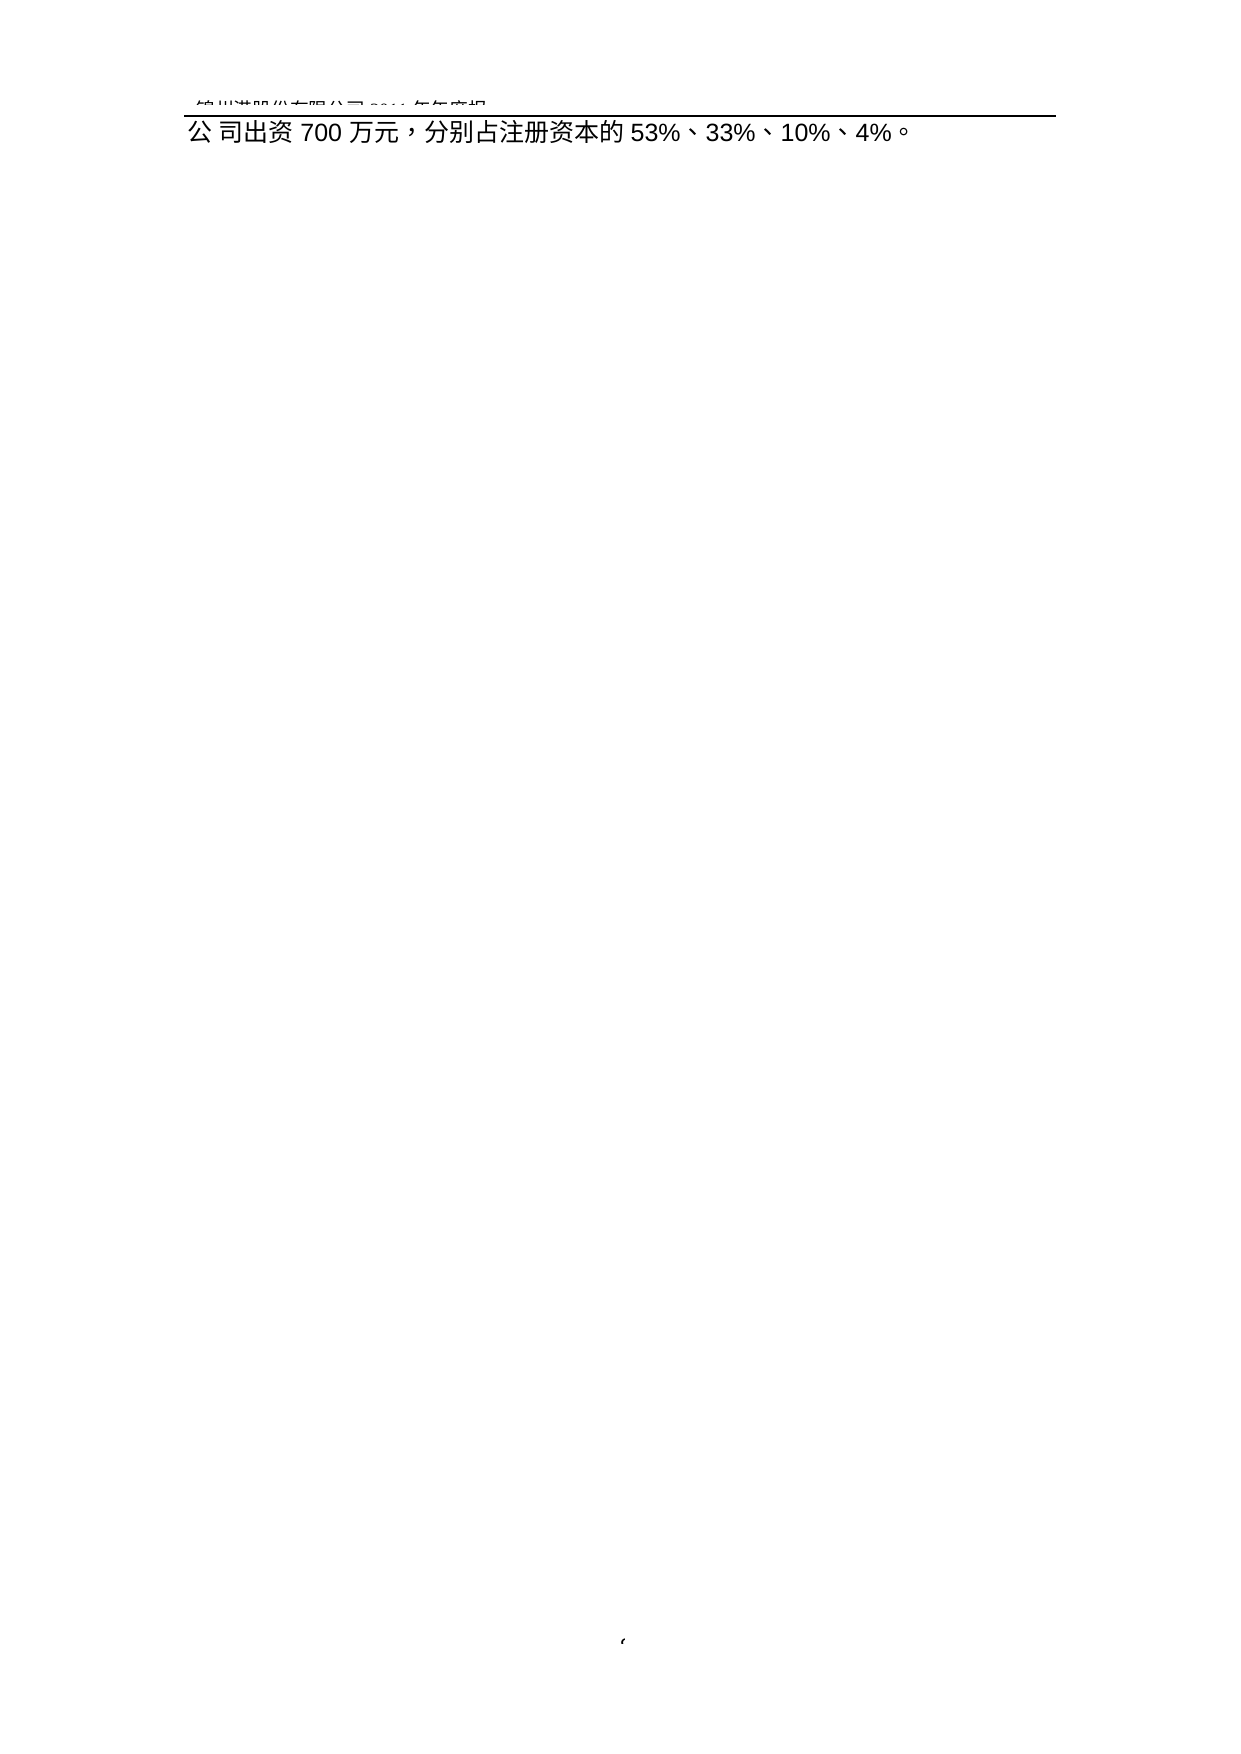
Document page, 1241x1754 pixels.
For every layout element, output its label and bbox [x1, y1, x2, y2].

text [187, 114, 1053, 149]
